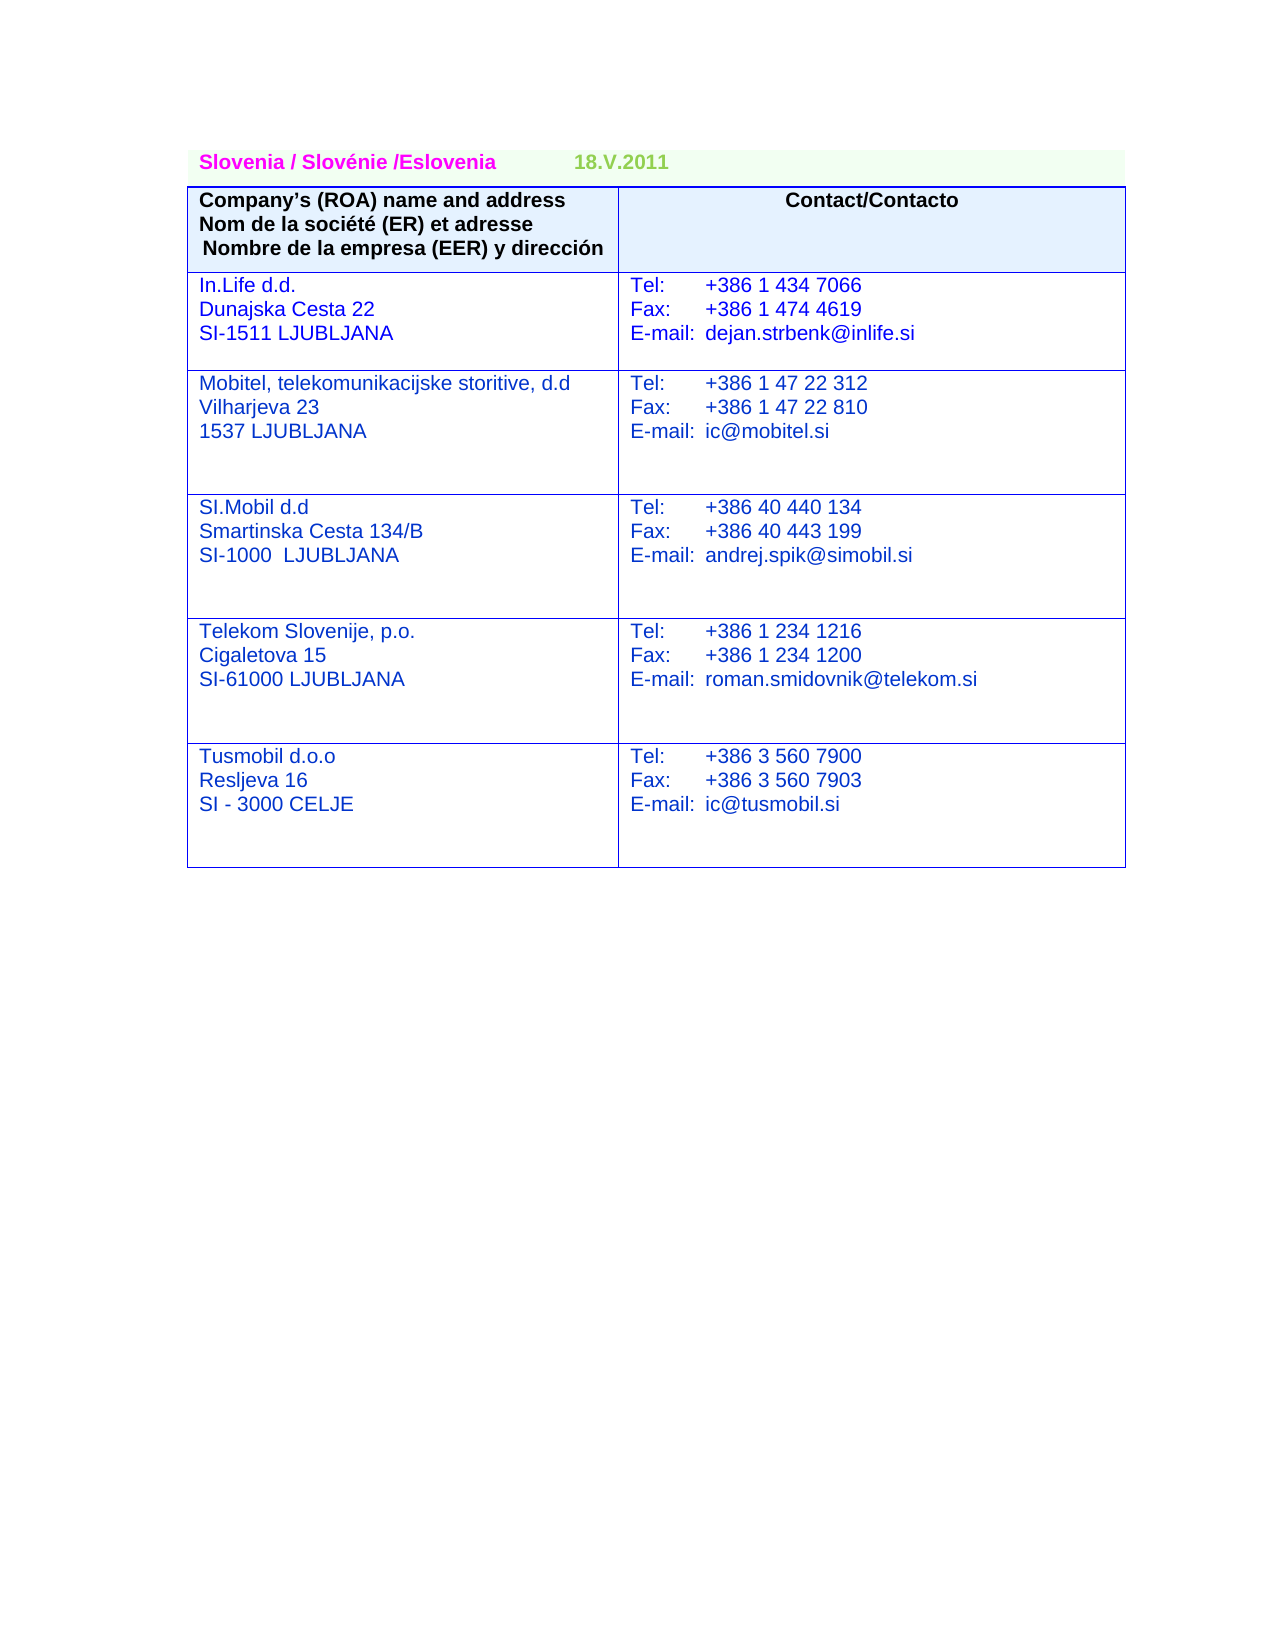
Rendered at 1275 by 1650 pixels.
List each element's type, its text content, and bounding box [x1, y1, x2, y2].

table_cell SI.Mobil d.d Smartinska Cesta 134/B SI-1000 LJUBLJANA [188, 495, 618, 618]
table_cell Tel: +386 1 434 7066 Fax: +386 1 474 4619 E-mail: dejan.strbenk@inlife.si [619, 273, 1125, 370]
table_cell In.Life d.d. Dunajska Cesta 22 SI-1511 LJUBLJANA [188, 273, 618, 370]
table_cell Tel: +386 40 440 134 Fax: +386 40 443 199 E-mail: andrej.spik@simobil.si [619, 495, 1125, 618]
table_cell Tel: +386 1 47 22 312 Fax: +386 1 47 22 810 E-mail: ic@mobitel.si [619, 371, 1125, 494]
table_cell Tusmobil d.o.o Resljeva 16 SI - 3000 CELJE [188, 744, 618, 867]
table_cell Company’s (ROA) name and address Nom de la société (ER) et adresse Nombre de la empresa (EER) y dirección [188, 188, 618, 272]
table_cell Telekom Slovenije, p.o. Cigaletova 15 SI-61000 LJUBLJANA [188, 619, 618, 743]
table_cell Tel: +386 1 234 1216 Fax: +386 1 234 1200 E-mail: roman.smidovnik@telekom.si [619, 619, 1125, 743]
table_cell Mobitel, telekomunikacijske storitive, d.d Vilharjeva 23 1537 LJUBLJANA [188, 371, 618, 494]
table_header Slovenia / Slovénie /Eslovenia 18.V.2011 [188, 150, 1125, 186]
table_cell Tel: +386 3 560 7900 Fax: +386 3 560 7903 E-mail: ic@tusmobil.si [619, 744, 1125, 867]
table_cell Contact/Contacto [619, 188, 1125, 272]
